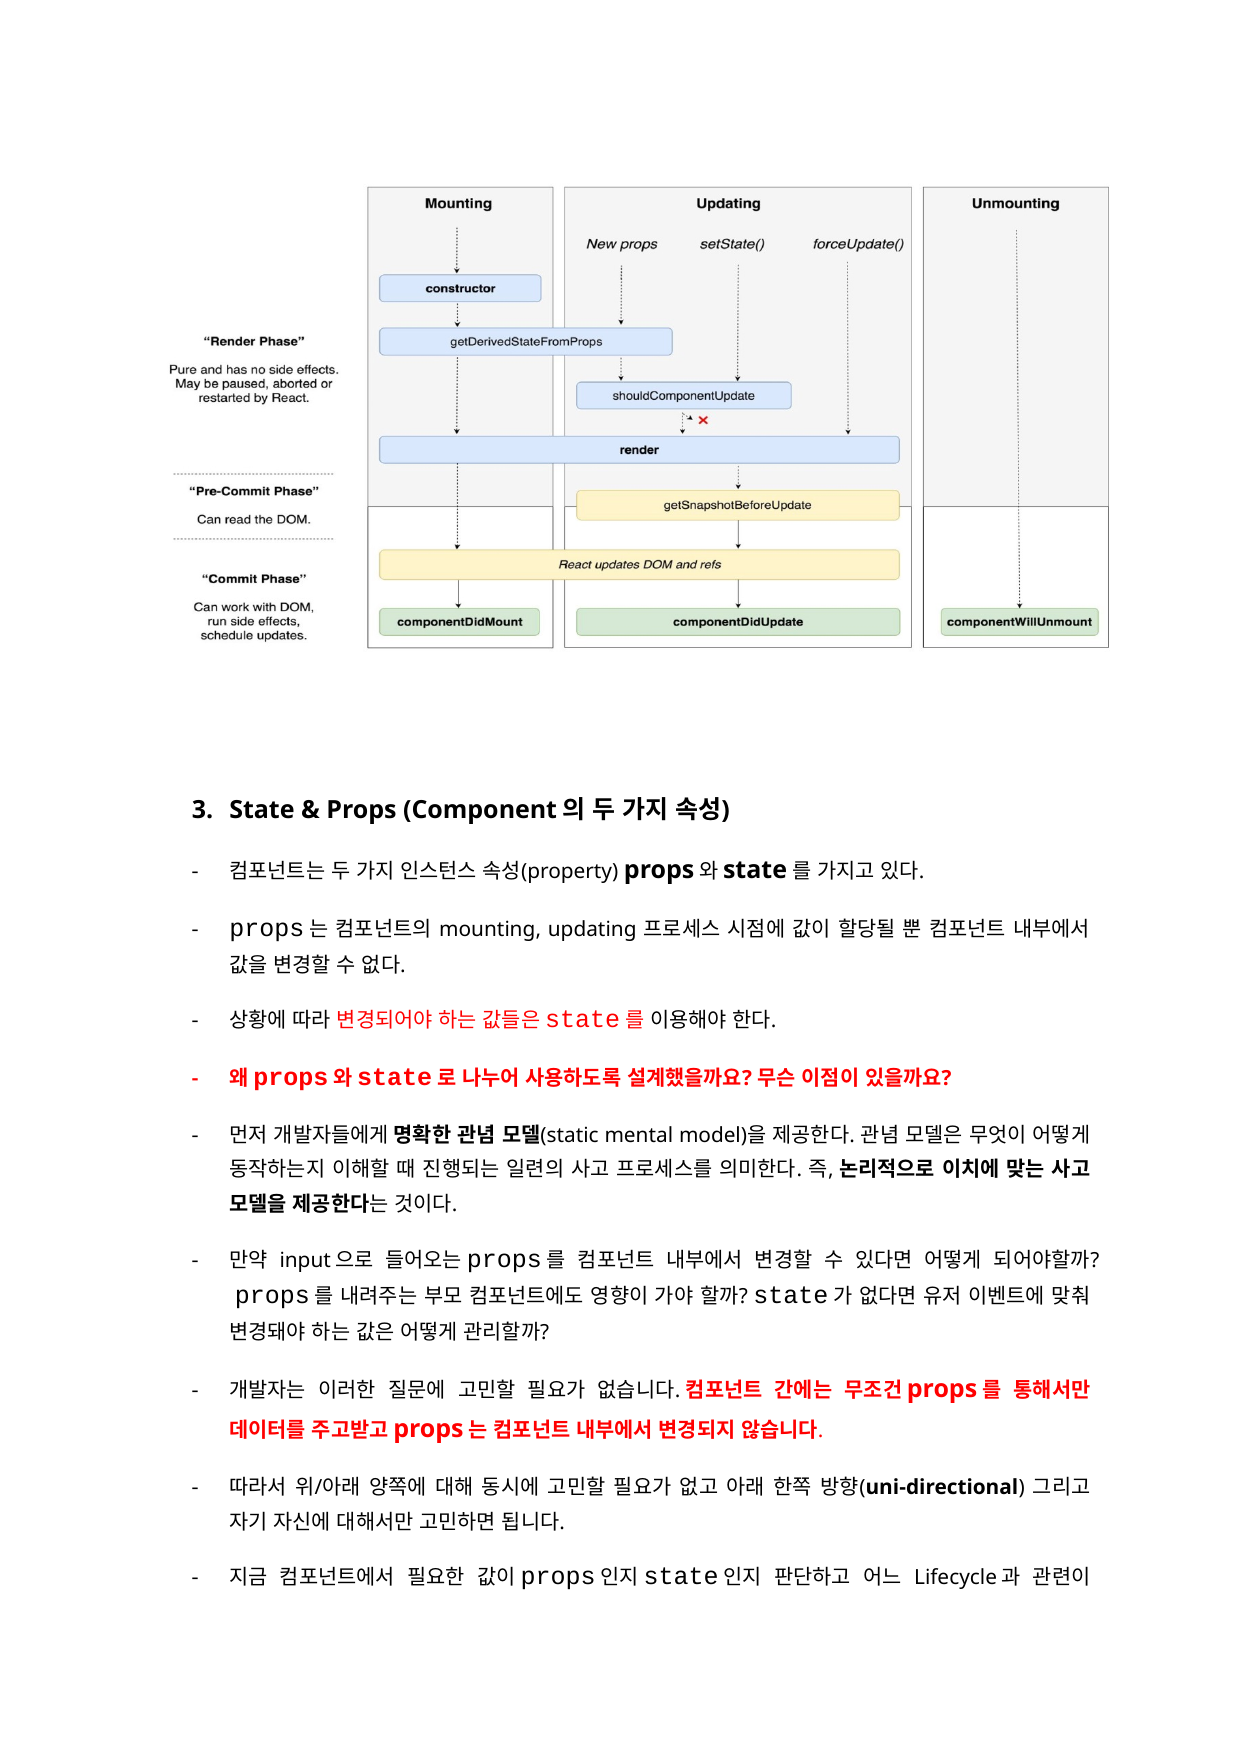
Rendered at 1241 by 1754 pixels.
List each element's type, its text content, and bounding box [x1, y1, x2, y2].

list 개발자는 이러한 질문에 고민할 필요가 없습니다. 컴포넌트 간에는 무조건 props를 통해서만 데이터를 주고받고 props는 컴포넌트 내부에서 변경되지 않습니다. [192, 1371, 1090, 1444]
list 왜 props와 state로 나누어 사용하도록 설계했을까요? 무슨 이점이 있을까요? [192, 1061, 1090, 1092]
list props는 컴포넌트의 mounting, updating 프로세스 시점에 값이 할당될 뿐 컴포넌트 내부에서 값을 변경할 수 없다. [192, 912, 1090, 978]
list 상황에 따라 변경되어야 하는 값들은 state를 이용해야 한다. [192, 1003, 1090, 1035]
picture [150, 177, 1119, 658]
list 먼저 개발자들에게 명확한 관념 모델(static mental model)을 제공한다. 관념 모델은 무엇이 어떻게 동작하는지 이해할 때 진행되는 일련의 사고 프로세스를 의미한다. 즉, 논리적으로 이치에 맞는 사고 모델을 제공한다는 것이다. [192, 1118, 1090, 1218]
list State & Props (Component의 두 가지 속성) [192, 789, 1090, 826]
list 따라서 위/아래 양쪽에 대해 동시에 고민할 필요가 없고 아래 한쪽 방향(uni-directional) 그리고 자기 자신에 대해서만 고민하면 됩니다. [192, 1470, 1090, 1535]
list 컴포넌트는 두 가지 인스턴스 속성(property) props와 state를 가지고 있다. [192, 852, 1090, 886]
list 만약 input으로 들어오는 props를 컴포넌트 내부에서 변경할 수 있다면 어떻게 되어야할까? props를 내려주는 부모 컴포넌트에도 영향이 가야 할까? state가 없다면 유저 이벤트에 맞춰 변경돼야 하는 값은 어떻게 관리할까? [192, 1243, 1090, 1346]
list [192, 1561, 1090, 1592]
